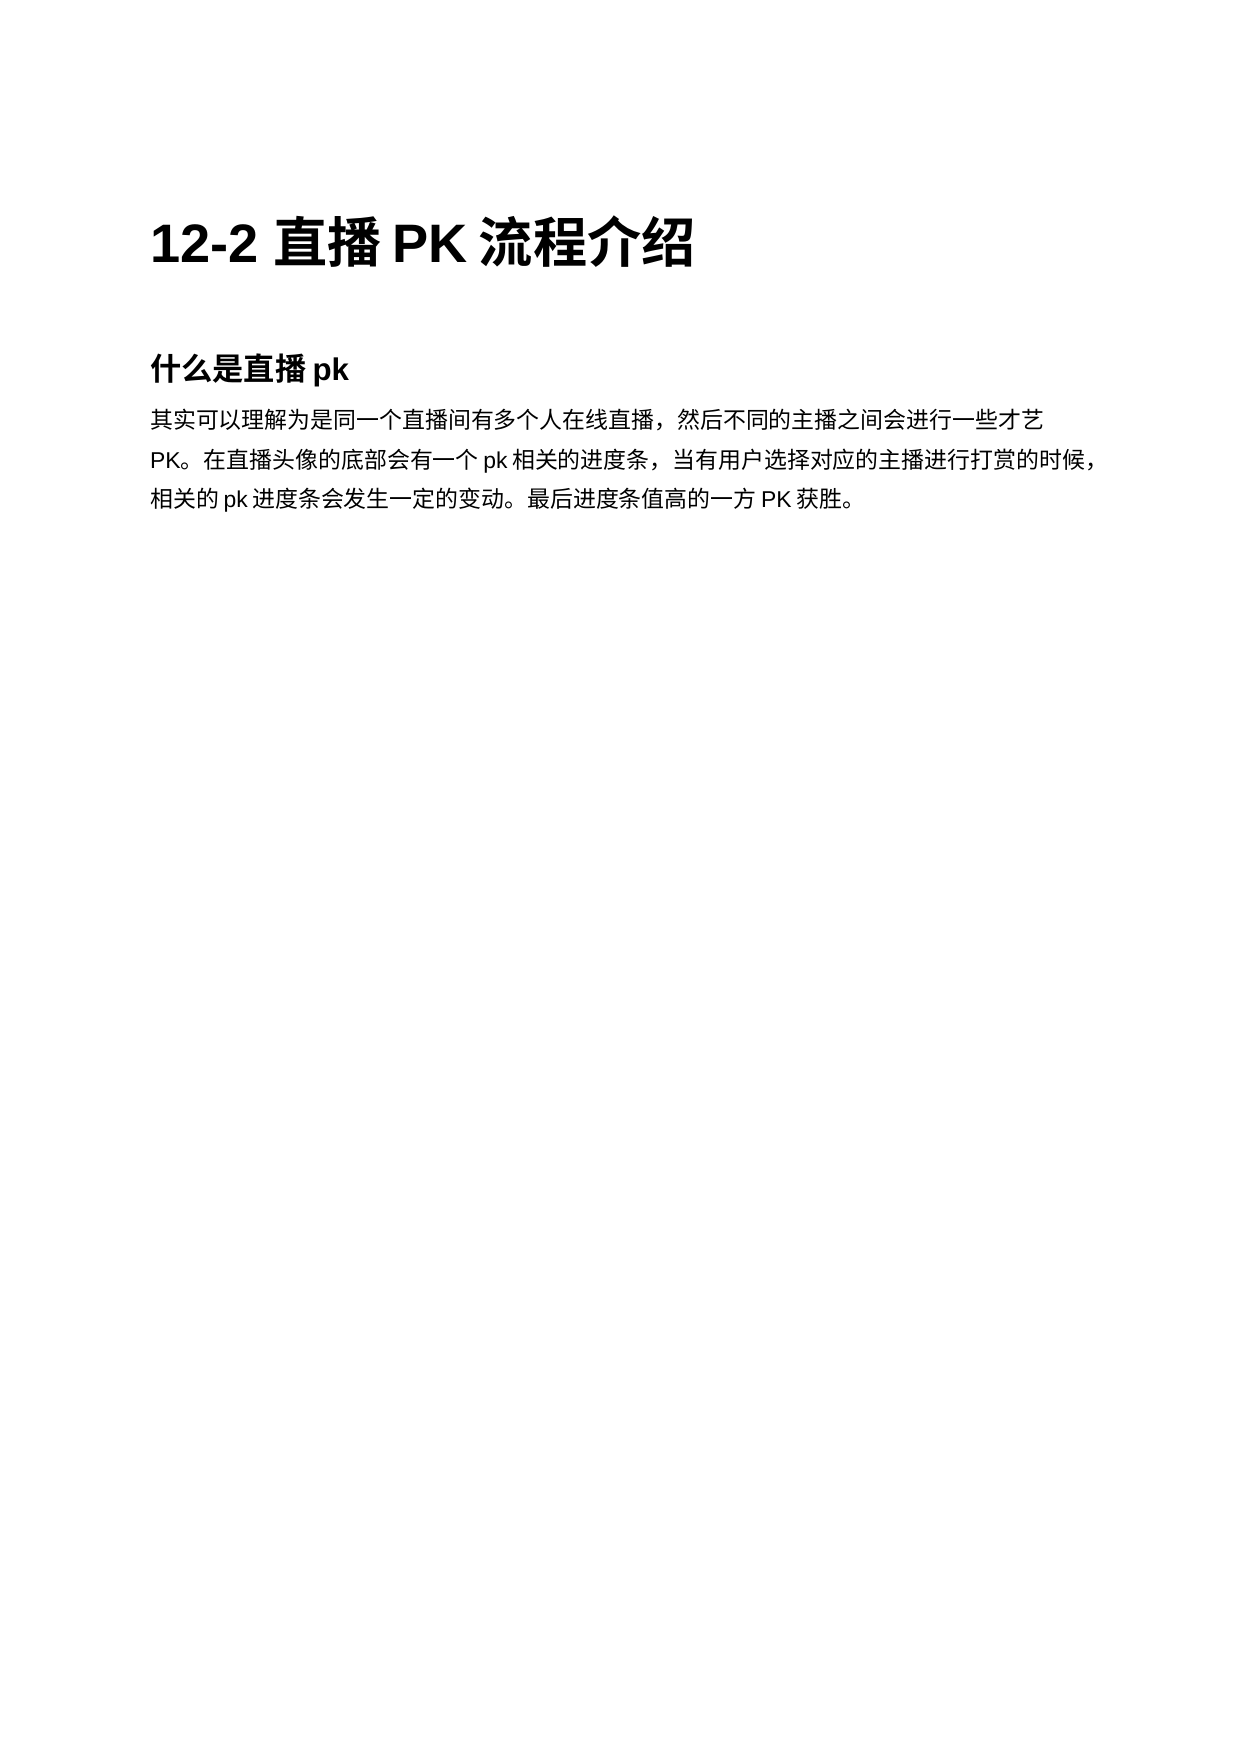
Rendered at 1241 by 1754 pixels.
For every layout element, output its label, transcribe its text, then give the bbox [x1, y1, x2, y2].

text 其实可以理解为是同一个直播间有多个人在线直播，然后不同的主播之间会进行一些才艺PK。在直播头像的底部会有一个pk相关的进度条，当有用户选择对应的主播进行打赏的时候，相关的pk进度条会发生一定的变动。最后进度条值高的一方PK获胜。 [150, 402, 1090, 514]
text 12-2 直播PK流程介绍 [150, 200, 1090, 278]
